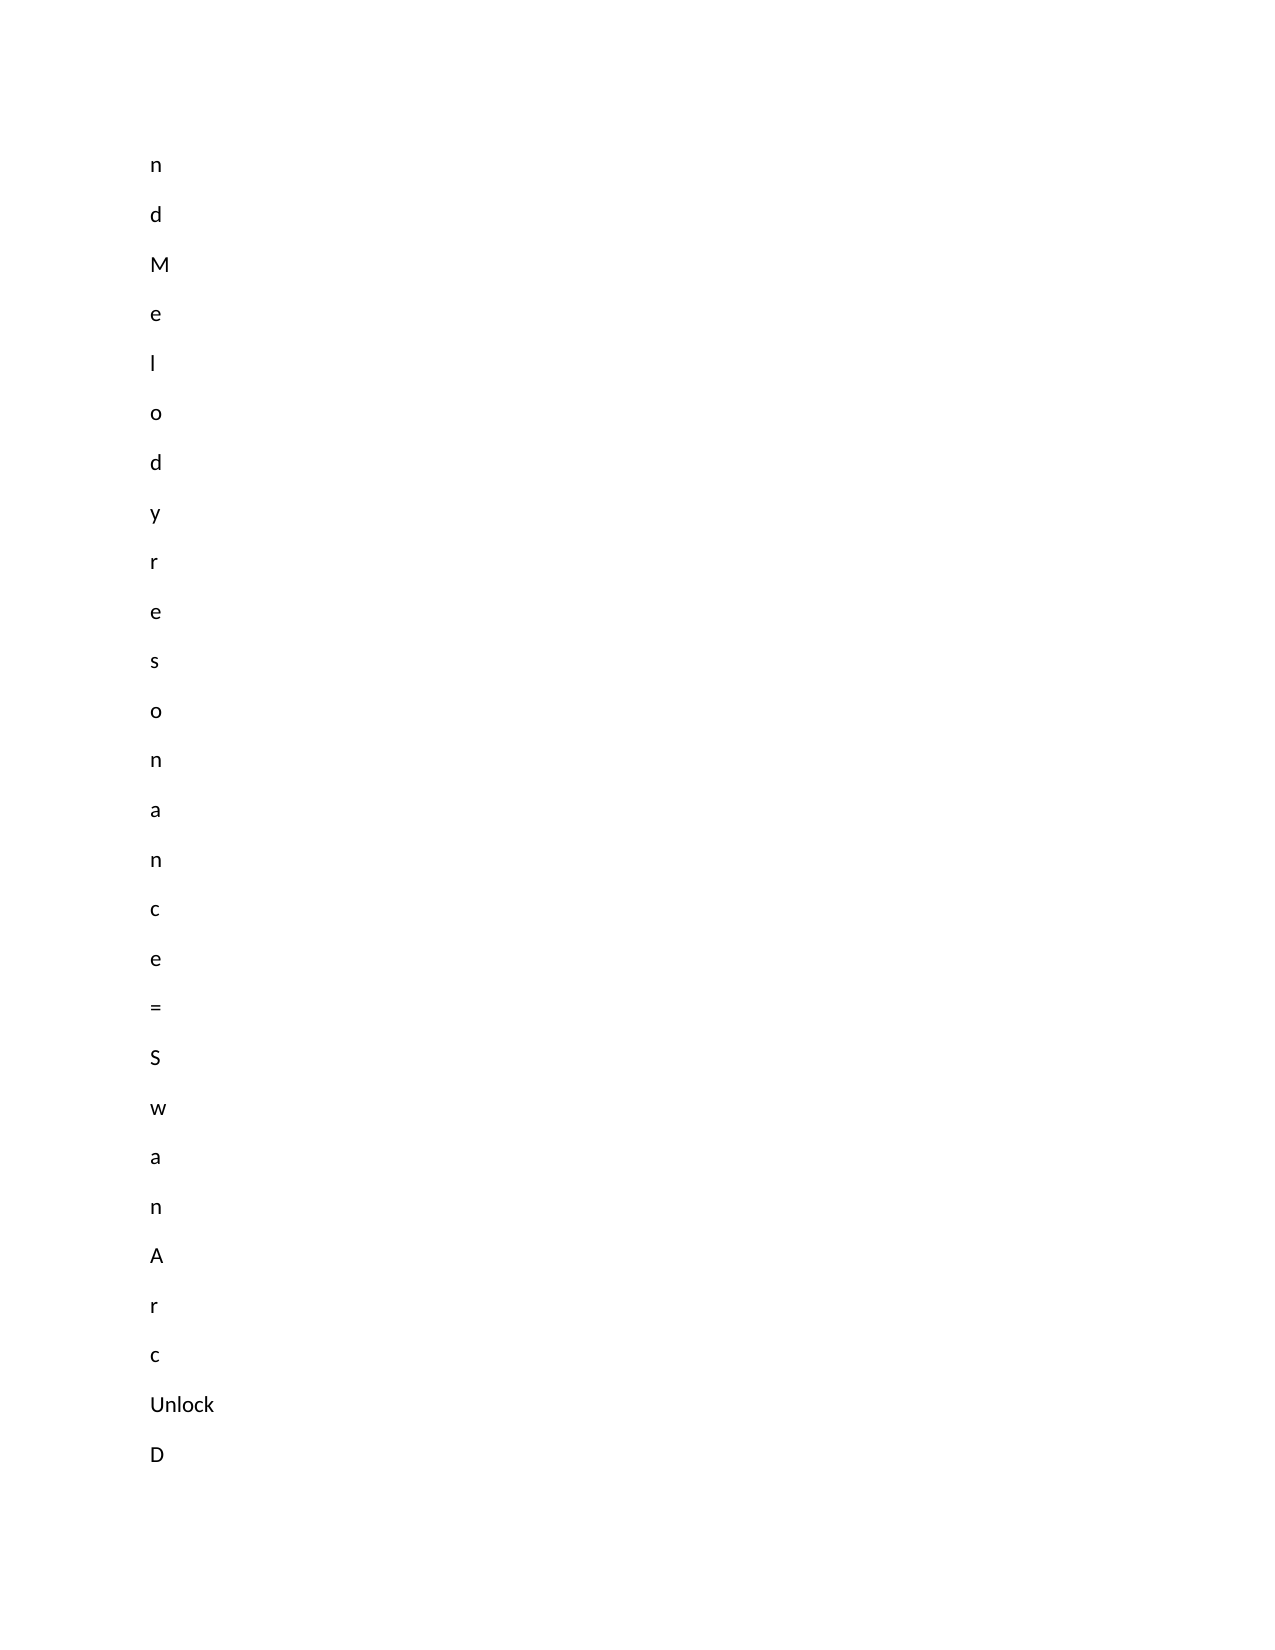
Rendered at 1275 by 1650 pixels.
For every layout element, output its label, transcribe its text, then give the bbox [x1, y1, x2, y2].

text A [150, 1241, 1125, 1269]
text r [150, 1290, 1125, 1319]
text a [150, 794, 1125, 823]
text w [150, 1092, 1125, 1121]
text e [150, 943, 1125, 972]
text n [150, 745, 1125, 774]
text l [150, 348, 1125, 377]
text d [150, 447, 1125, 476]
text a [150, 1142, 1125, 1170]
text c [150, 1340, 1125, 1369]
text o [150, 398, 1125, 427]
text Unlock [150, 1389, 1125, 1418]
text e [150, 299, 1125, 327]
text M [150, 249, 1125, 278]
text S [150, 1042, 1125, 1071]
text y [150, 497, 1125, 526]
text n [150, 844, 1125, 873]
text s [150, 646, 1125, 674]
text D [150, 1439, 1125, 1468]
text e [150, 596, 1125, 625]
text n [150, 150, 1125, 179]
text c [150, 894, 1125, 922]
text o [150, 695, 1125, 724]
text r [150, 547, 1125, 575]
text d [150, 199, 1125, 228]
text n [150, 1191, 1125, 1220]
text = [150, 993, 1125, 1022]
